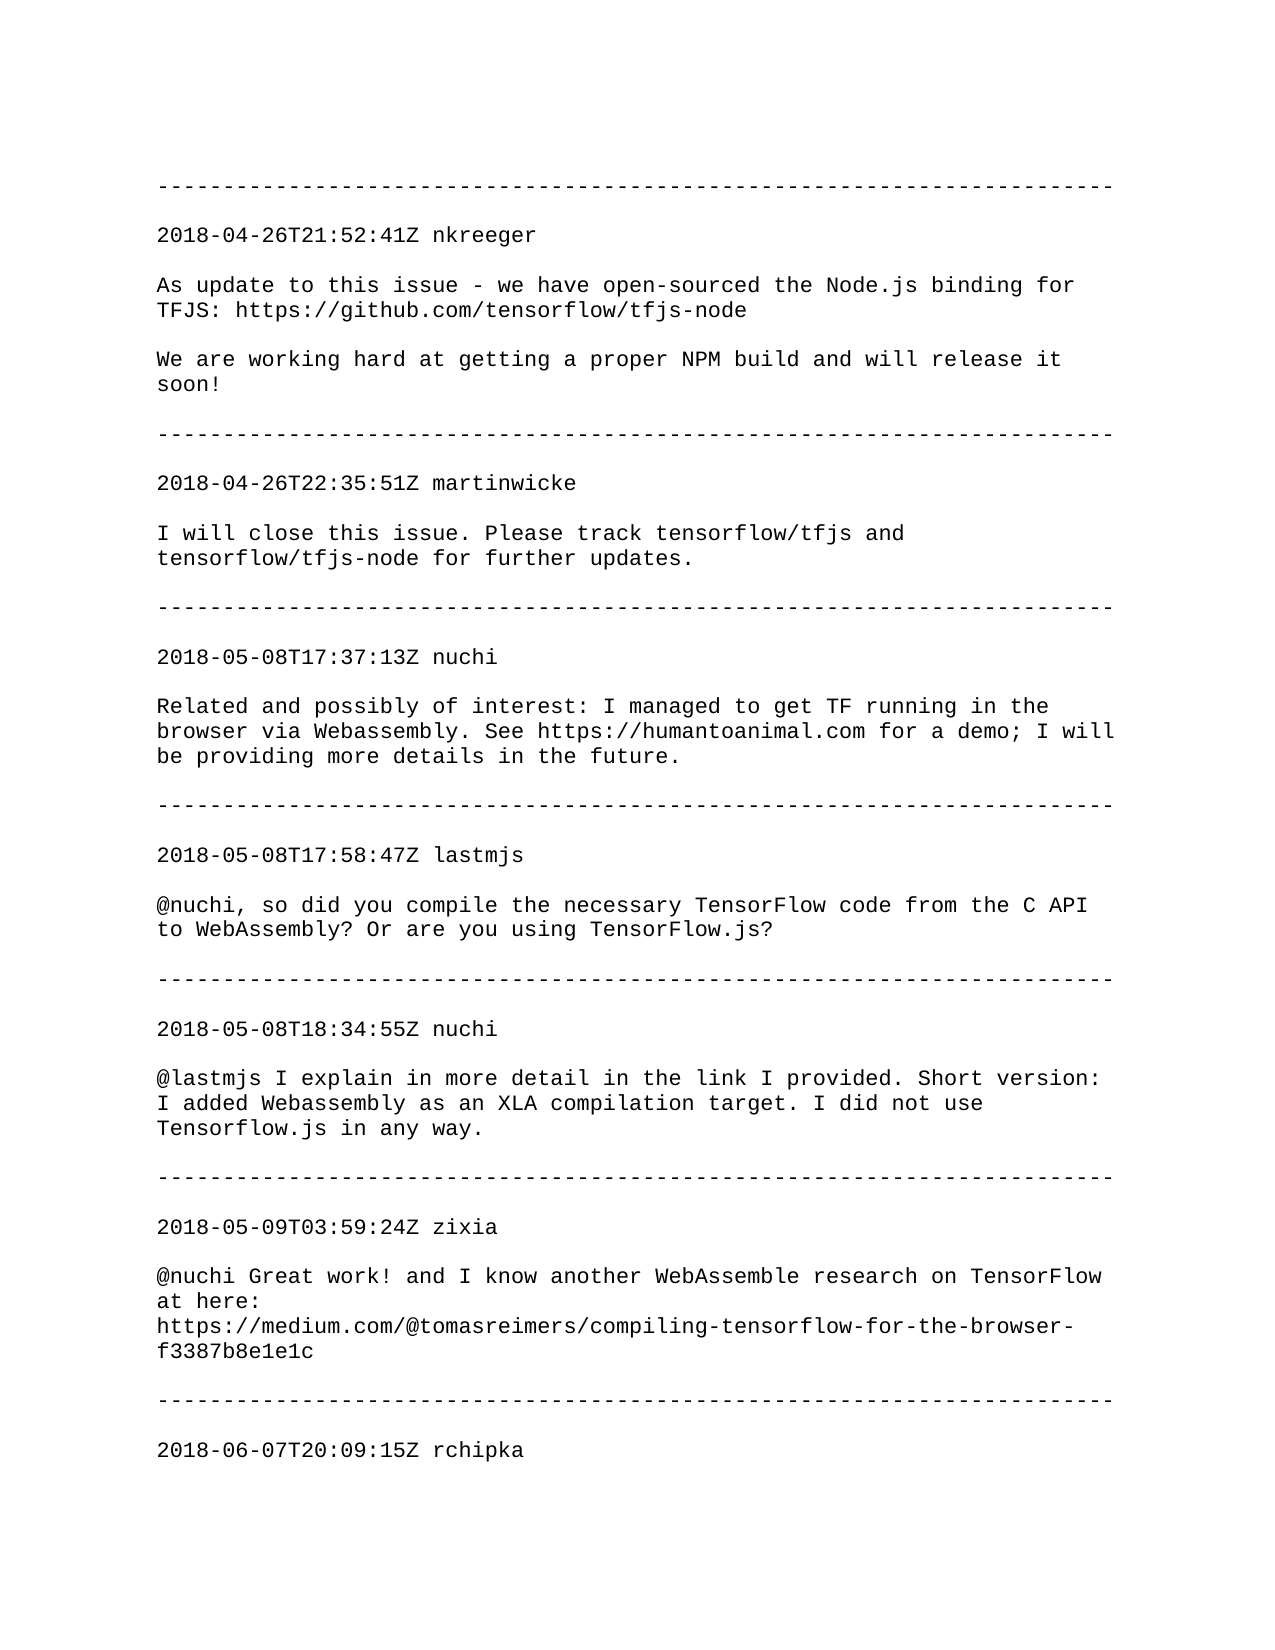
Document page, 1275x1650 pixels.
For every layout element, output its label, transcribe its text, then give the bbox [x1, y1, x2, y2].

text https://medium.com/@tomasreimers/compiling-tensorflow-for-the-browser-f3387b8e1e1c [156, 1315, 1118, 1365]
text 2018-05-09T03:59:24Z zixia [156, 1216, 1118, 1241]
text 2018-04-26T22:35:51Z martinwicke [156, 472, 1118, 497]
text @nuchi, so did you compile the necessary TensorFlow code from the C API to WebAssembly? Or are you using TensorFlow.js? [156, 894, 1118, 943]
text ------------------------------------------------------------------------- [156, 1389, 1118, 1414]
text ------------------------------------------------------------------------- [156, 1166, 1118, 1191]
text ------------------------------------------------------------------------- [156, 175, 1118, 199]
text As update to this issue - we have open-sourced the Node.js binding for TFJS: https://github.com/tensorflow/tfjs-node [156, 274, 1118, 323]
text 2018-06-07T20:09:15Z rchipka [156, 1439, 1118, 1464]
text ------------------------------------------------------------------------- [156, 968, 1118, 993]
text 2018-05-08T18:34:55Z nuchi [156, 1018, 1118, 1042]
text ------------------------------------------------------------------------- [156, 423, 1118, 447]
text I will close this issue. Please track tensorflow/tfjs and tensorflow/tfjs-node for further updates. [156, 522, 1118, 571]
text 2018-05-08T17:37:13Z nuchi [156, 646, 1118, 671]
text 2018-04-26T21:52:41Z nkreeger [156, 224, 1118, 249]
text Related and possibly of interest: I managed to get TF running in the browser via Webassembly. See https://humantoanimal.com for a demo; I will be providing more details in the future. [156, 695, 1118, 770]
text @nuchi Great work! and I know another WebAssemble research on TensorFlow at here: [156, 1266, 1118, 1315]
text ------------------------------------------------------------------------- [156, 794, 1118, 819]
text ------------------------------------------------------------------------- [156, 596, 1118, 621]
text 2018-05-08T17:58:47Z lastmjs [156, 844, 1118, 869]
text We are working hard at getting a proper NPM build and will release it soon! [156, 348, 1118, 398]
text @lastmjs I explain in more detail in the link I provided. Short version: I added Webassembly as an XLA compilation target. I did not use Tensorflow.js in any way. [156, 1067, 1118, 1142]
